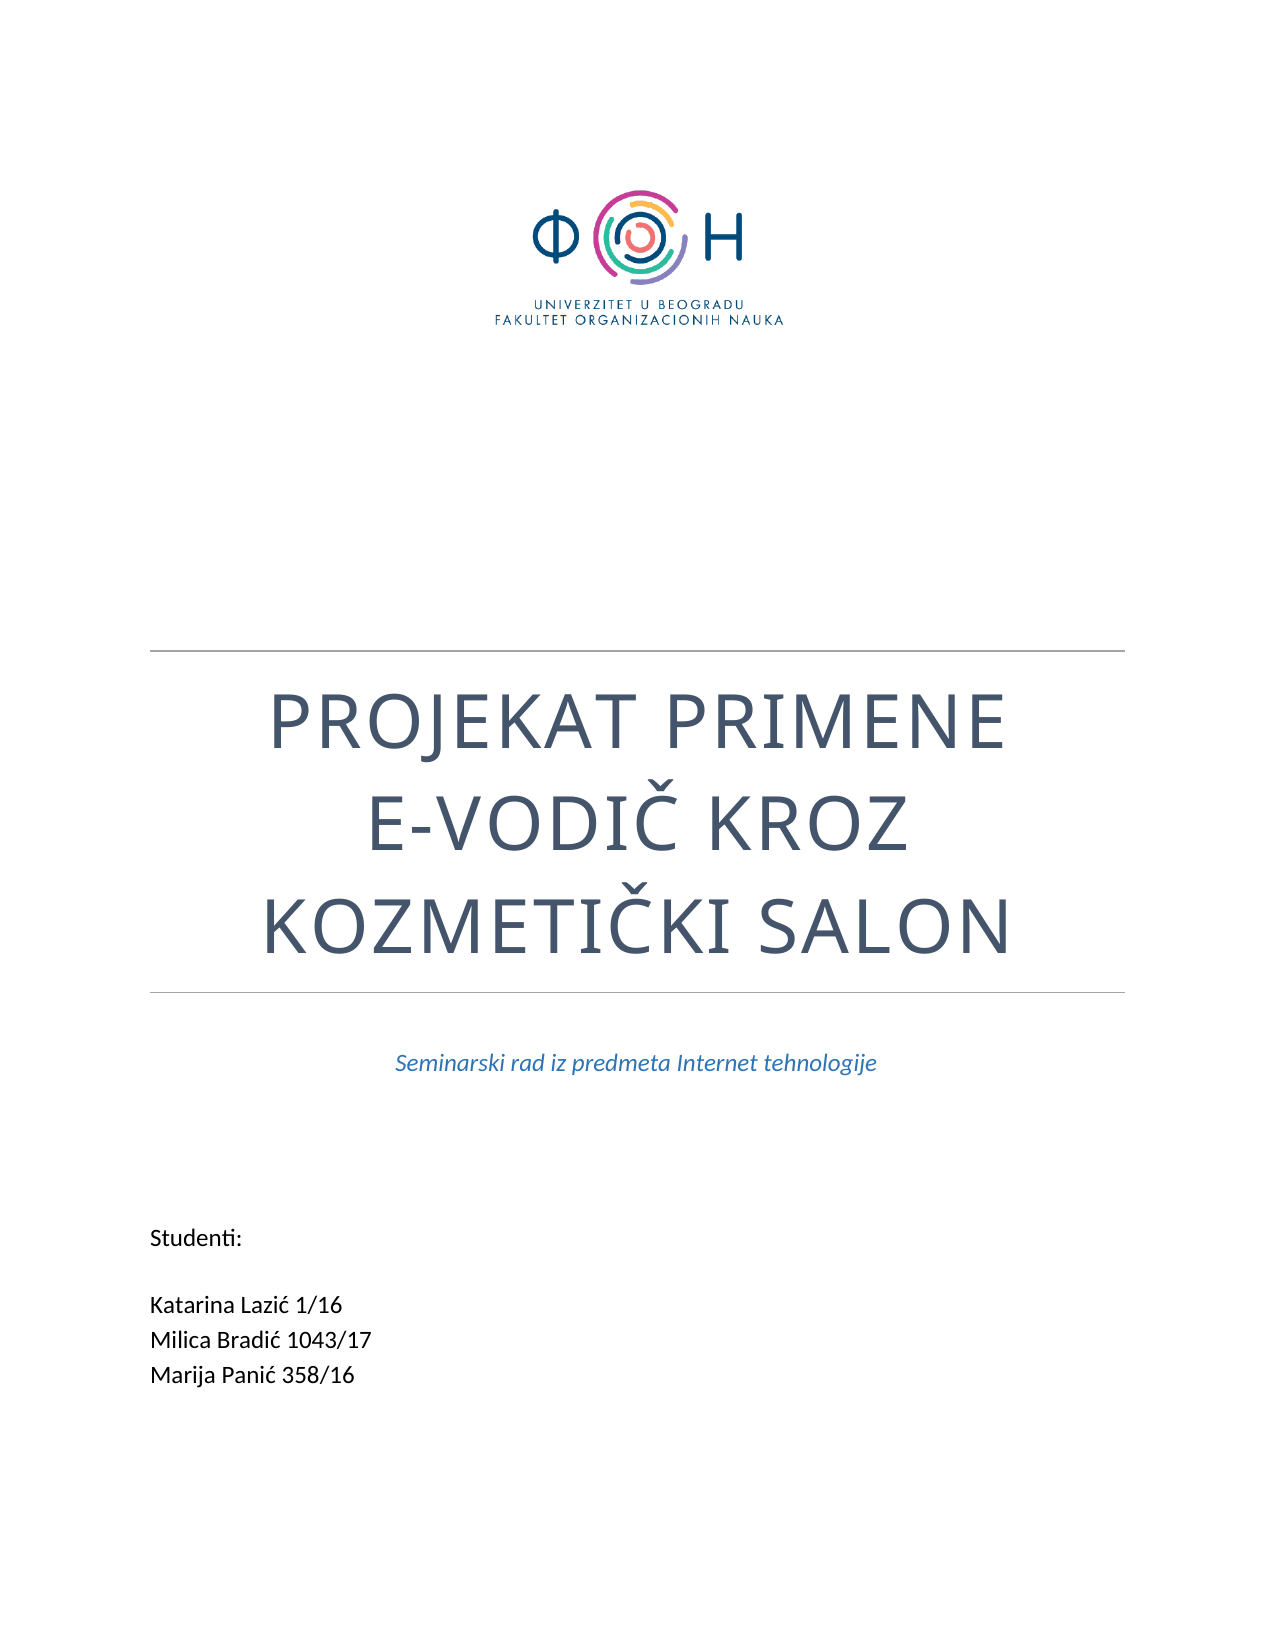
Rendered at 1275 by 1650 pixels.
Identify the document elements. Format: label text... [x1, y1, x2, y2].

text Marija Panić 358/16 [150, 1359, 1125, 1390]
text Projekat primene [150, 652, 1125, 752]
text e-vodič kroz Kozmetički salon [150, 752, 1125, 992]
text Studenti: [150, 1222, 1125, 1253]
text Katarina Lazić 1/16 [150, 1289, 1125, 1320]
text Seminarski rad iz predmeta Internet tehnologije [150, 1047, 1125, 1078]
text Milica Bradić 1043/17 [150, 1324, 1125, 1355]
picture [478, 150, 797, 375]
